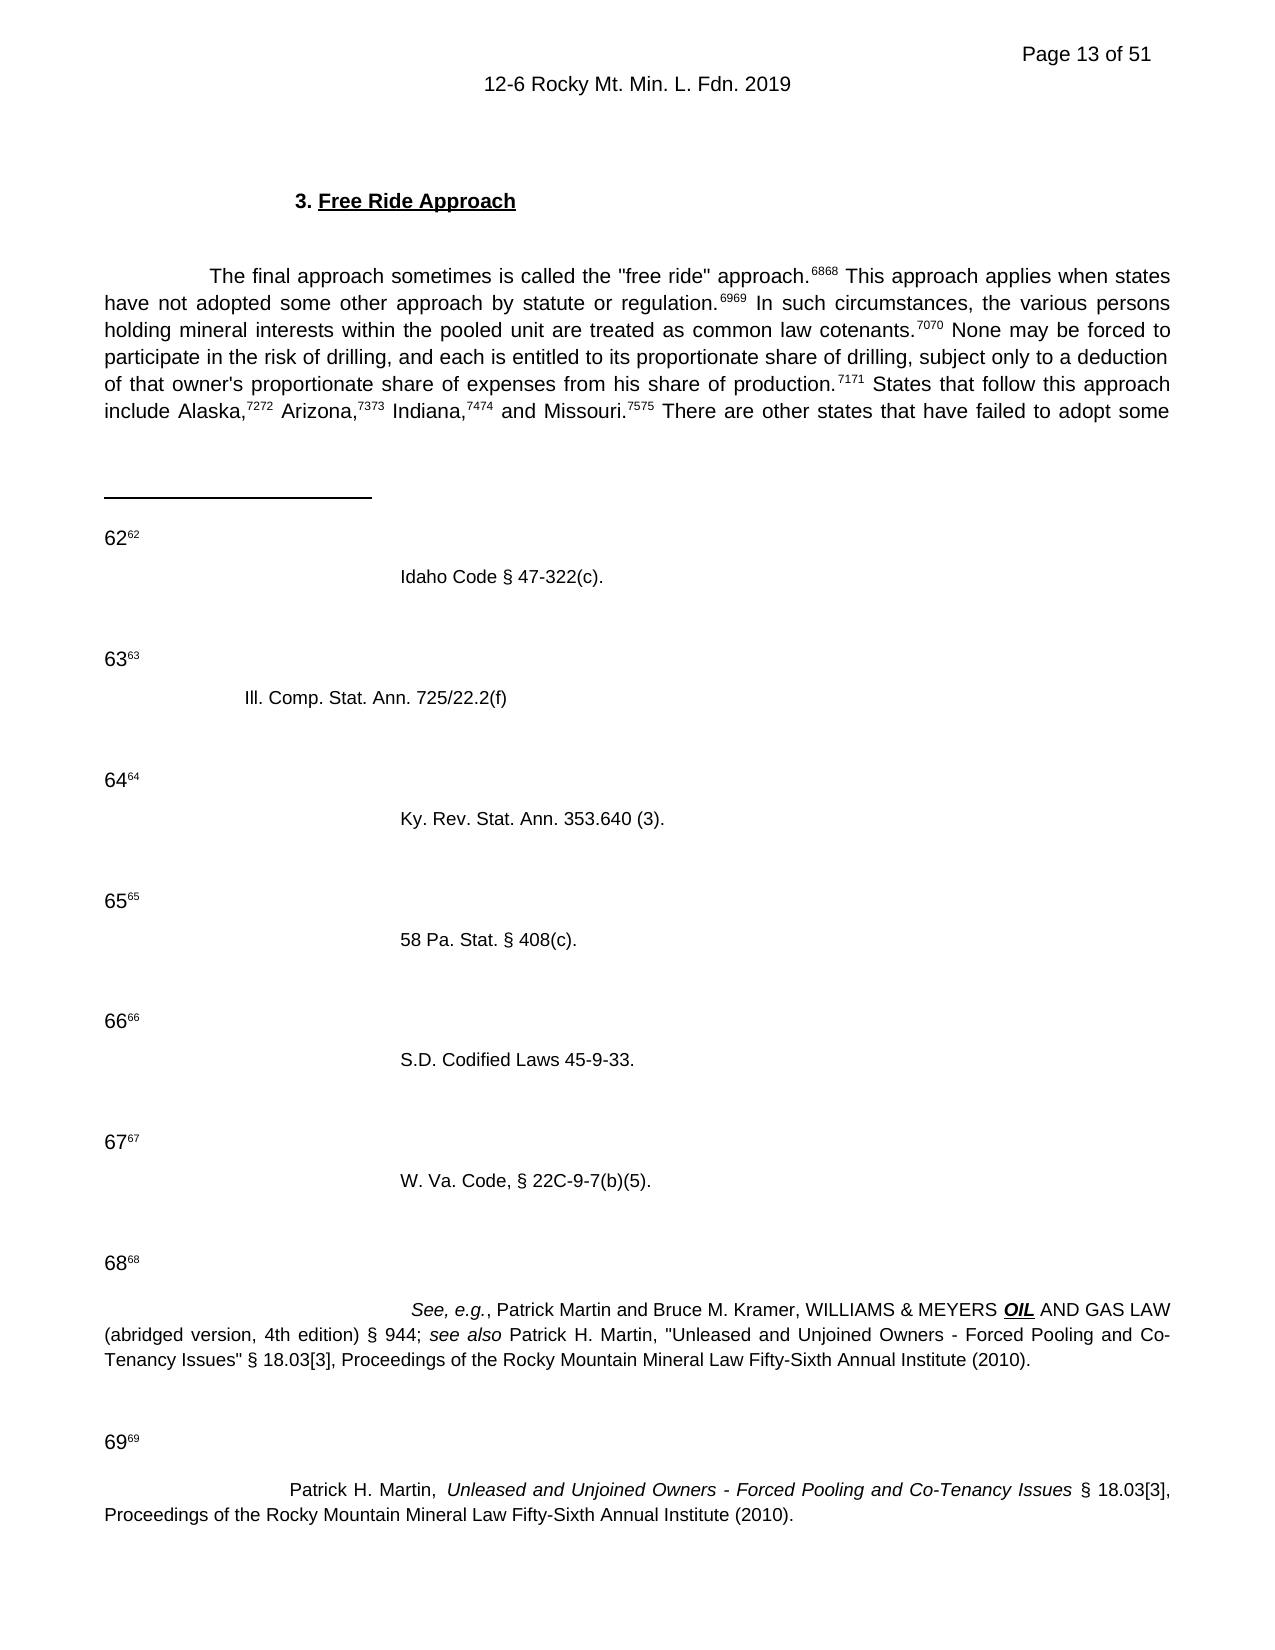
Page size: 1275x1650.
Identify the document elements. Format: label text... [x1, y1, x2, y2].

text The final approach sometimes is called the "free ride" approach.68 This approach applies when states have not adopted some other approach by statute or regulation.69 In such circumstances, the various persons holding mineral interests within the pooled unit are treated as common law cotenants.70 None may be forced to participate in the risk of drilling, and each is entitled to its proportionate share of drilling, subject only to a deduction of that owner's proportionate share of expenses from his share of production.71 States that follow this approach include Alaska,72 Arizona,73 Indiana,74 and Missouri.75 There are other states that have failed to adopt some other approach in their statutes or regulations, but those states have little oil and gas activity and thus are less relevant in this context.76 [104, 260, 1171, 423]
text 3. Free Ride Approach [104, 185, 1171, 212]
